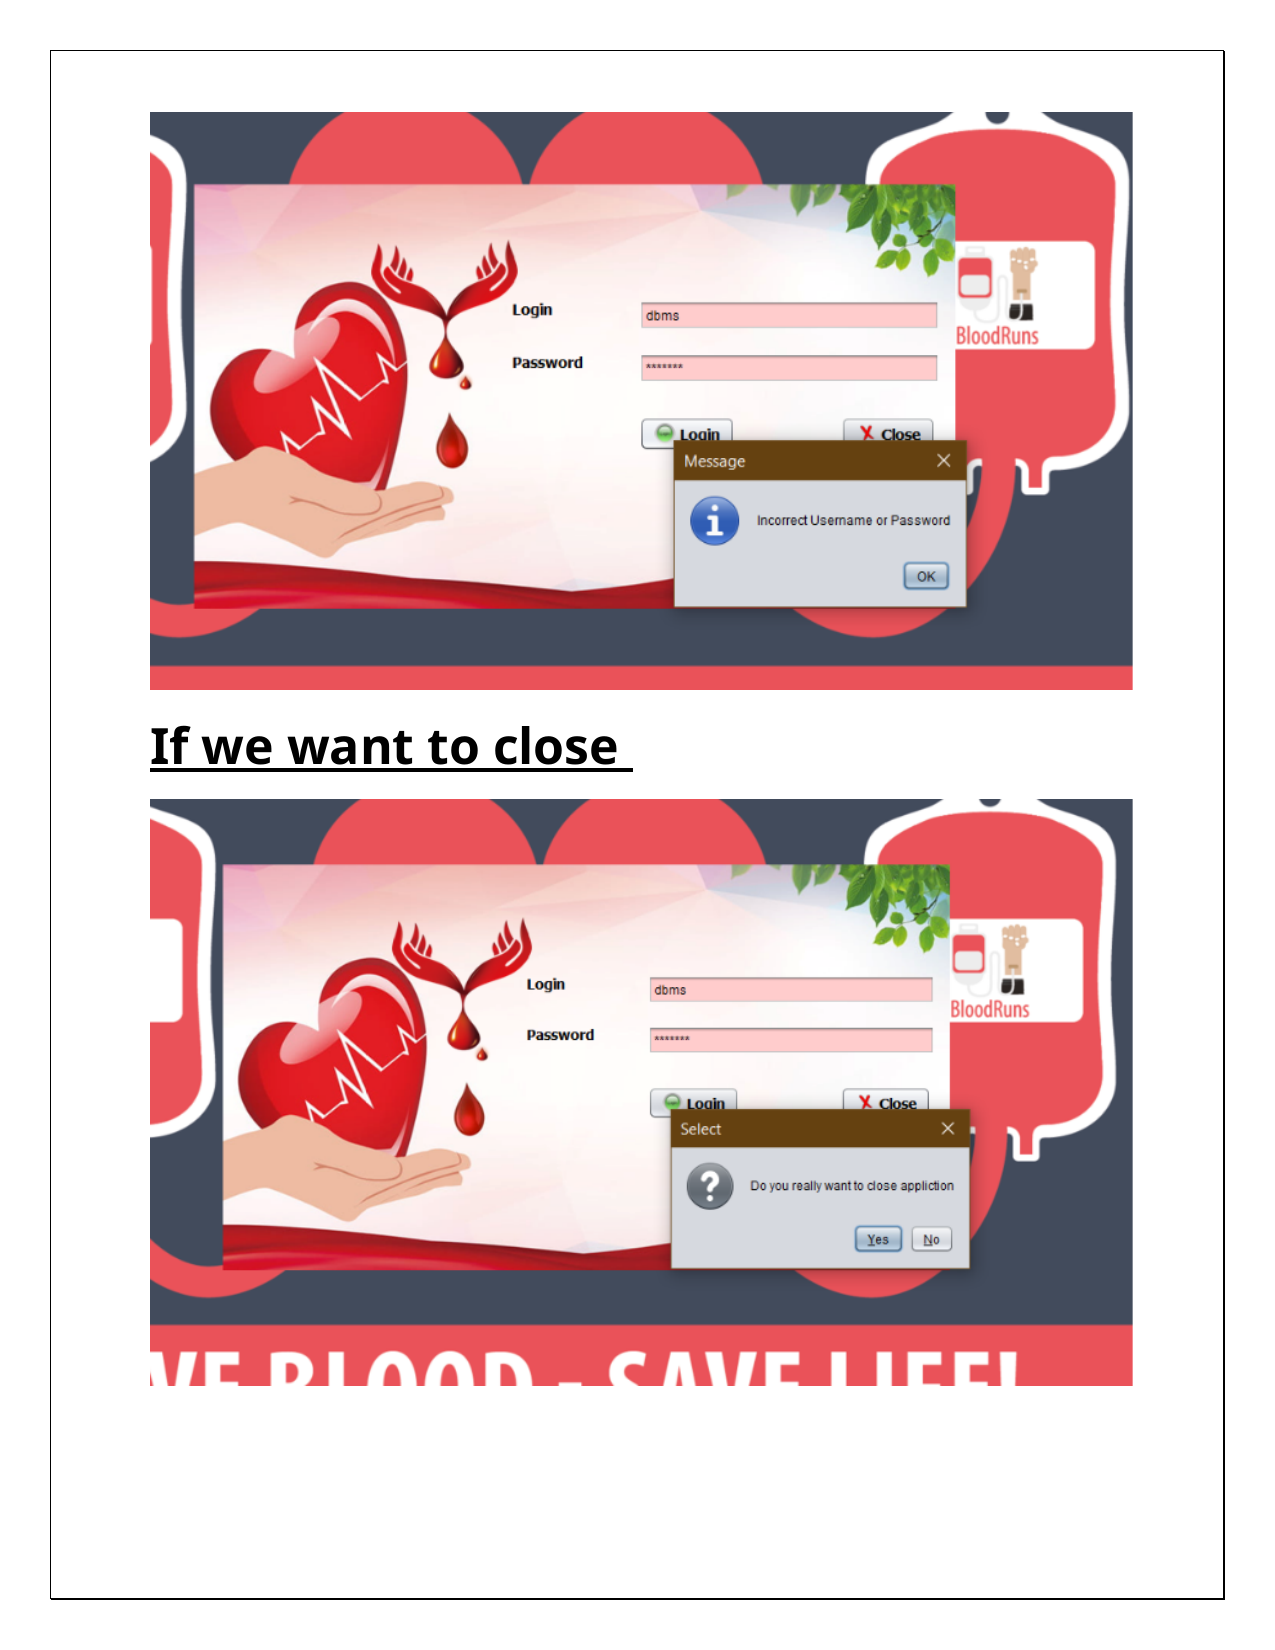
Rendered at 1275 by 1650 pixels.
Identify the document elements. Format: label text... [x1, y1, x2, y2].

text If we want to close [150, 711, 1131, 779]
picture [150, 799, 1133, 1386]
picture [150, 112, 1133, 690]
